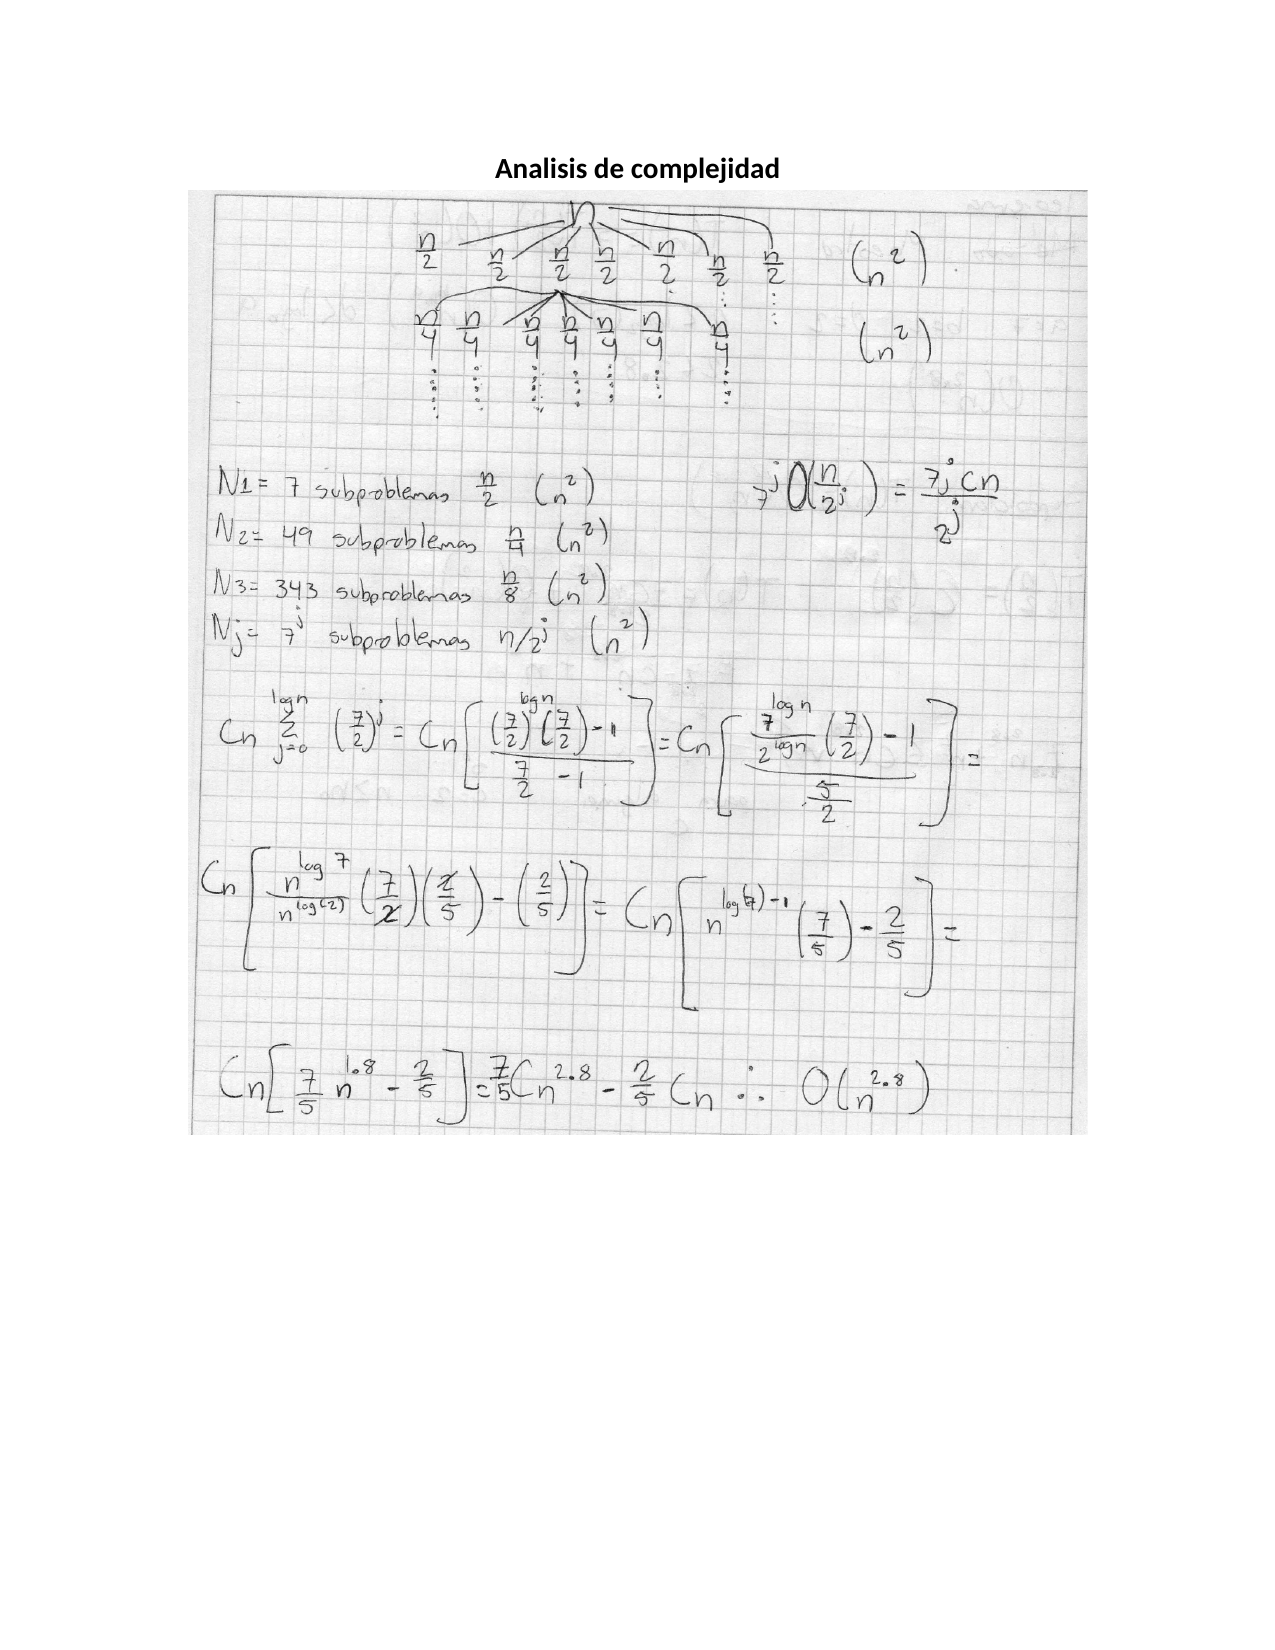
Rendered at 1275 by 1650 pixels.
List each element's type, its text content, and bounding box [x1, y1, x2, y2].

picture [188, 190, 1088, 1135]
